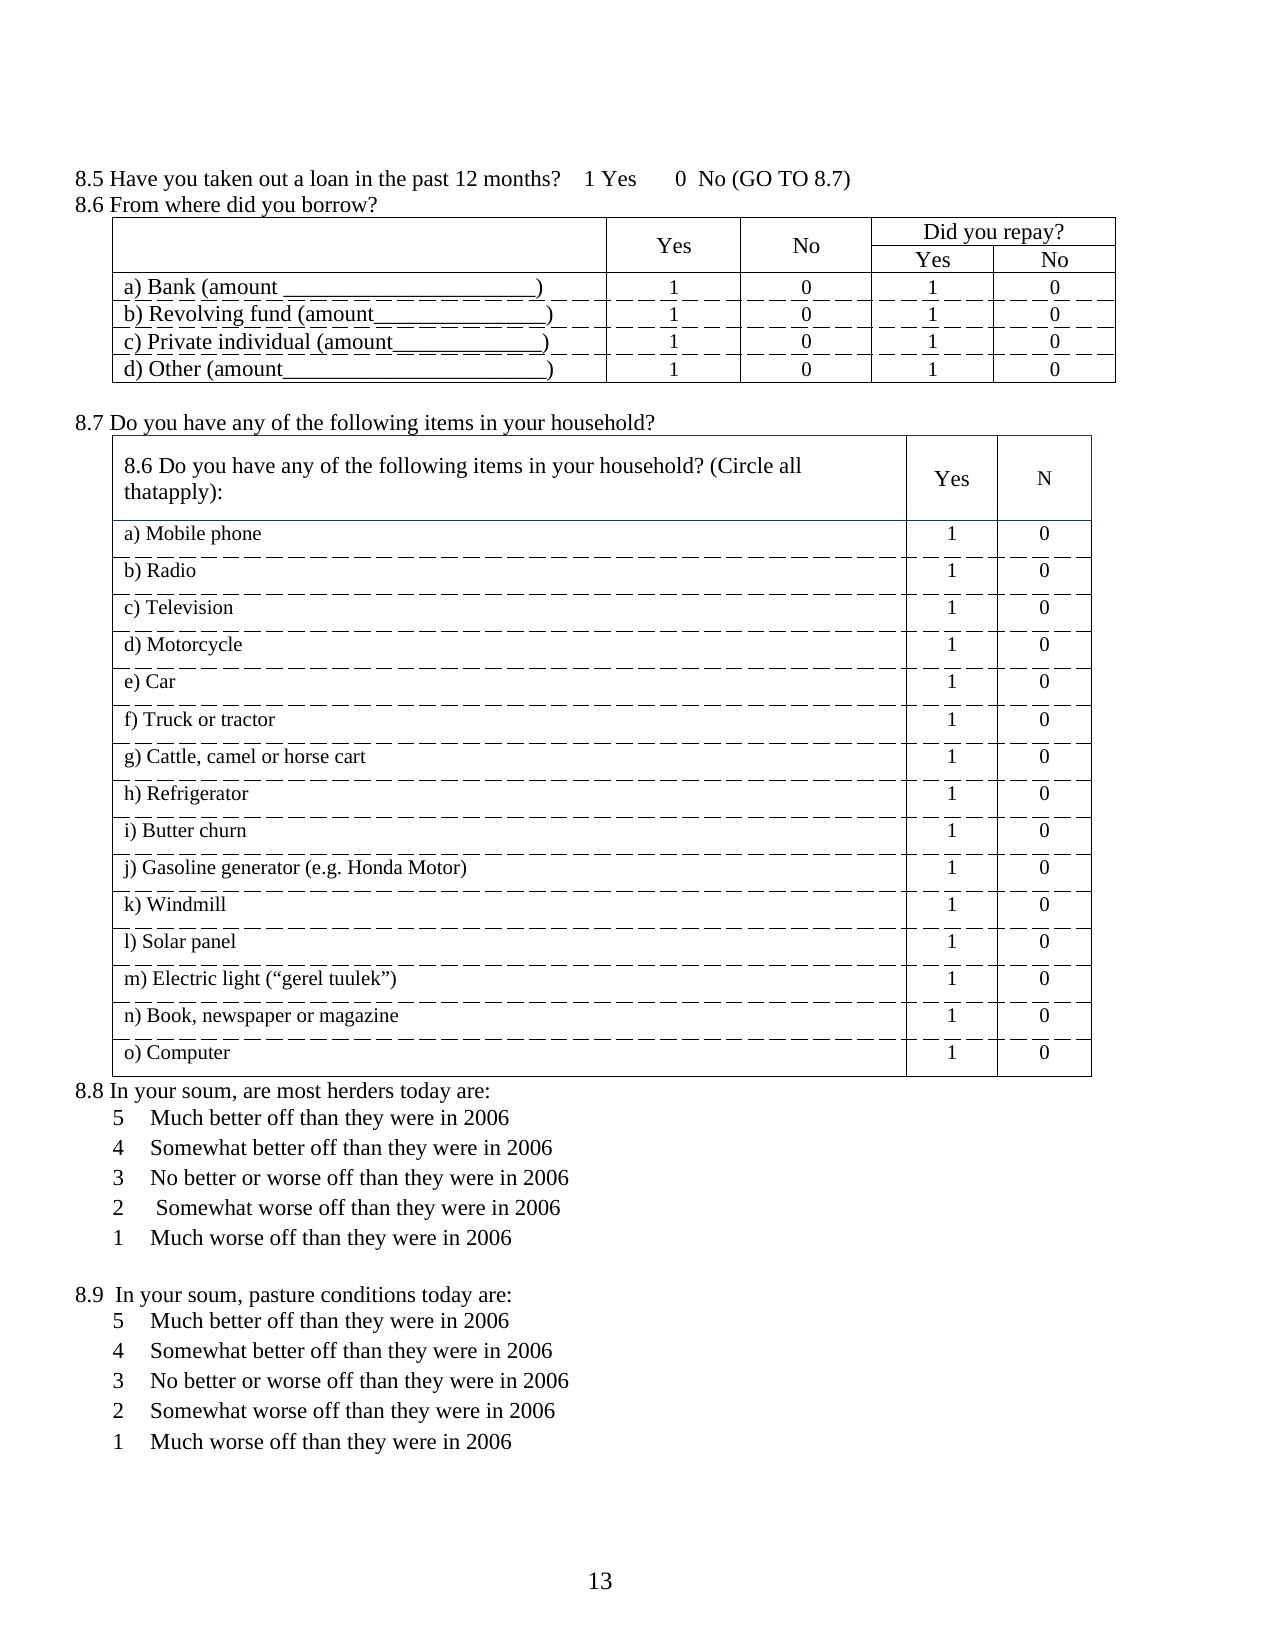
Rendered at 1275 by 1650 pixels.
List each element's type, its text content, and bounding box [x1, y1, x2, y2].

table_cell d) Other (amount_______________________) [113, 354, 606, 382]
text 3 No better or worse off than they were in 2006 [75, 1367, 1200, 1394]
text 1 Much worse off than they were in 2006 [75, 1224, 1200, 1251]
table_cell c) Television [113, 594, 906, 631]
table_cell l) Solar panel [113, 928, 906, 965]
table_cell 0 [994, 300, 1115, 327]
table_cell 1 [907, 965, 997, 1002]
table_cell 1 [872, 273, 993, 299]
table_cell 0 [998, 594, 1091, 631]
table_cell m) Electric light (“gerel tuulek”) [113, 965, 906, 1002]
table_cell 1 [907, 928, 997, 965]
table_cell i) Butter churn [113, 817, 906, 854]
table_cell 0 [998, 668, 1091, 705]
table_cell 0 [998, 817, 1091, 854]
table_cell b) Radio [113, 557, 906, 594]
table_cell o) Computer [113, 1039, 906, 1076]
table_header Did you repay? [872, 218, 1115, 245]
table_cell 1 [872, 354, 993, 382]
table_cell 0 [998, 705, 1091, 742]
table_header Yes [607, 218, 740, 272]
table_cell 0 [998, 743, 1091, 779]
table_cell e) Car [113, 668, 906, 705]
text 3 No better or worse off than they were in 2006 [75, 1164, 1200, 1190]
table_cell 1 [907, 557, 997, 594]
table_cell 1 [872, 300, 993, 327]
table_header [113, 218, 606, 272]
table_cell 1 [907, 521, 997, 557]
table_cell No [994, 246, 1115, 272]
text 8.7 Do you have any of the following items in your household? [75, 409, 1200, 435]
text 5 Much better off than they were in 2006 [75, 1104, 1200, 1130]
table_cell 0 [741, 300, 871, 327]
table_cell d) Motorcycle [113, 631, 906, 668]
table_cell 0 [998, 891, 1091, 928]
table_cell g) Cattle, camel or horse cart [113, 743, 906, 779]
table_cell 1 [907, 594, 997, 631]
table_cell 0 [998, 928, 1091, 965]
table_cell 0 [998, 1039, 1091, 1076]
table_cell Yes [872, 246, 993, 272]
table_cell 0 [741, 354, 871, 382]
text 4 Somewhat better off than they were in 2006 [75, 1337, 1200, 1363]
table_cell 1 [907, 668, 997, 705]
table_header N [998, 436, 1091, 520]
table_cell 0 [998, 780, 1091, 817]
text 8.8 In your soum, are most herders today are: [75, 1077, 1200, 1104]
table_cell 1 [607, 300, 740, 327]
table_cell 0 [994, 354, 1115, 382]
table_cell 1 [907, 631, 997, 668]
table_header No [741, 218, 871, 272]
table_cell 0 [994, 327, 1115, 354]
text 5 Much better off than they were in 2006 [75, 1307, 1200, 1333]
table_cell 1 [607, 273, 740, 299]
table_cell 0 [741, 327, 871, 354]
table_cell 0 [998, 965, 1091, 1002]
text 4 Somewhat better off than they were in 2006 [75, 1134, 1200, 1160]
table_cell 1 [907, 891, 997, 928]
table_cell 0 [998, 521, 1091, 557]
table_cell h) Refrigerator [113, 780, 906, 817]
table_cell 1 [907, 743, 997, 779]
table_cell b) Revolving fund (amount_______________) [113, 300, 606, 327]
table_cell 1 [907, 854, 997, 891]
table_cell 1 [607, 354, 740, 382]
table_cell 1 [872, 327, 993, 354]
table_header 8.6 Do you have any of the following items in your household? (Circle all thatapply): [113, 436, 906, 520]
table_cell n) Book, newspaper or magazine [113, 1002, 906, 1039]
table_cell a) Mobile phone [113, 521, 906, 557]
table_cell c) Private individual (amount_____________) [113, 327, 606, 354]
table_cell 0 [998, 631, 1091, 668]
table_cell 1 [907, 780, 997, 817]
table_header Yes [907, 436, 997, 520]
text 8.6 From where did you borrow? [75, 191, 1200, 217]
table_cell 1 [907, 817, 997, 854]
table_cell 1 [907, 705, 997, 742]
table_cell 0 [998, 854, 1091, 891]
text 8.9 In your soum, pasture conditions today are: [75, 1281, 1200, 1307]
table_cell 1 [907, 1002, 997, 1039]
table_cell 1 [607, 327, 740, 354]
table_cell 1 [907, 1039, 997, 1076]
text 2 Somewhat worse off than they were in 2006 [75, 1194, 1200, 1221]
table_cell k) Windmill [113, 891, 906, 928]
table_cell a) Bank (amount ______________________) [113, 273, 606, 299]
text 2 Somewhat worse off than they were in 2006 [75, 1398, 1200, 1424]
table_cell 0 [994, 273, 1115, 299]
table_cell 0 [998, 557, 1091, 594]
table_cell j) Gasoline generator (e.g. Honda Motor) [113, 854, 906, 891]
table_cell 0 [998, 1002, 1091, 1039]
text 1 Much worse off than they were in 2006 [75, 1428, 1200, 1454]
table_cell f) Truck or tractor [113, 705, 906, 742]
table_cell 0 [741, 273, 871, 299]
text 8.5 Have you taken out a loan in the past 12 months? 1 Yes 0 No (GO TO 8.7) [75, 164, 1200, 191]
